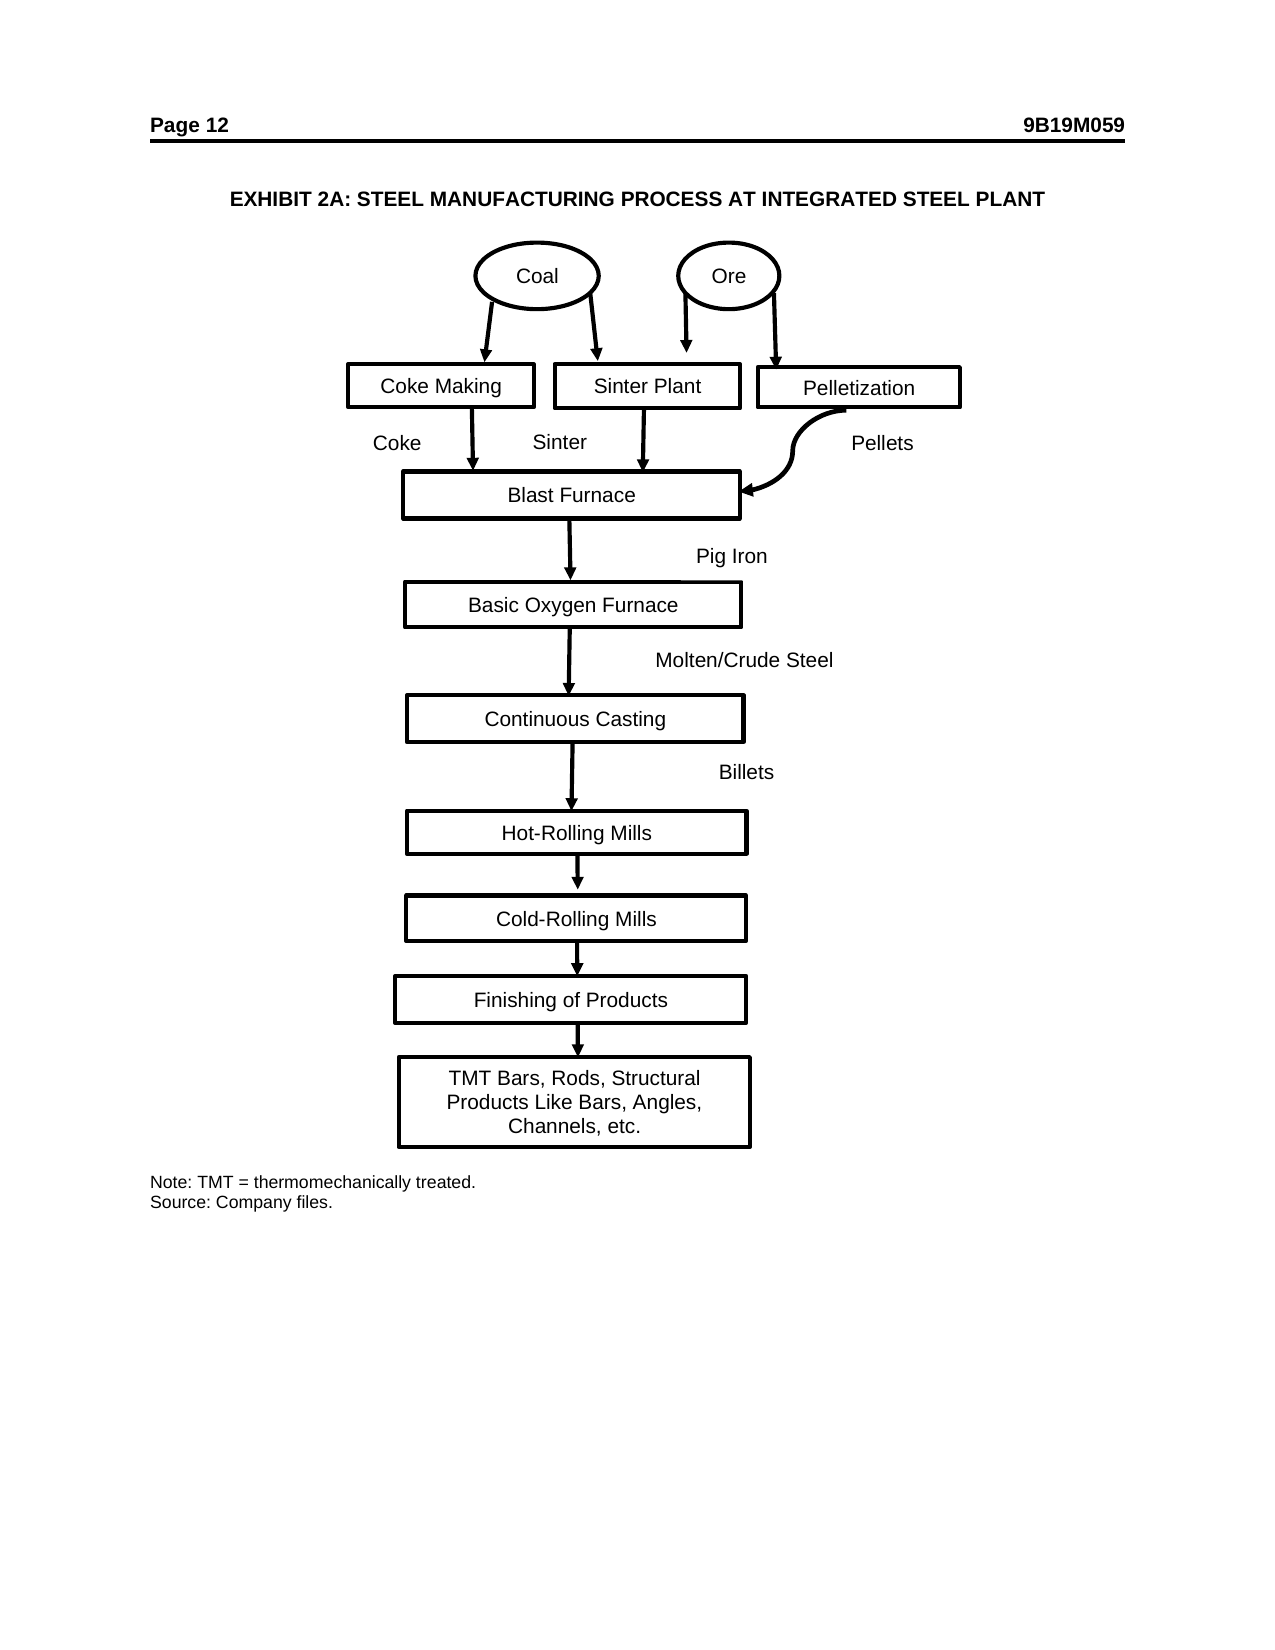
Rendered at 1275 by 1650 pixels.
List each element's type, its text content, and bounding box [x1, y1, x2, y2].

text Source: Company files. [150, 1192, 1125, 1212]
text Note: TMT = thermomechanically treated. [150, 1172, 1125, 1192]
subtitle Exhibit 2a: Steel Manufacturing Process at Integrated Steel Plant [150, 186, 1125, 210]
